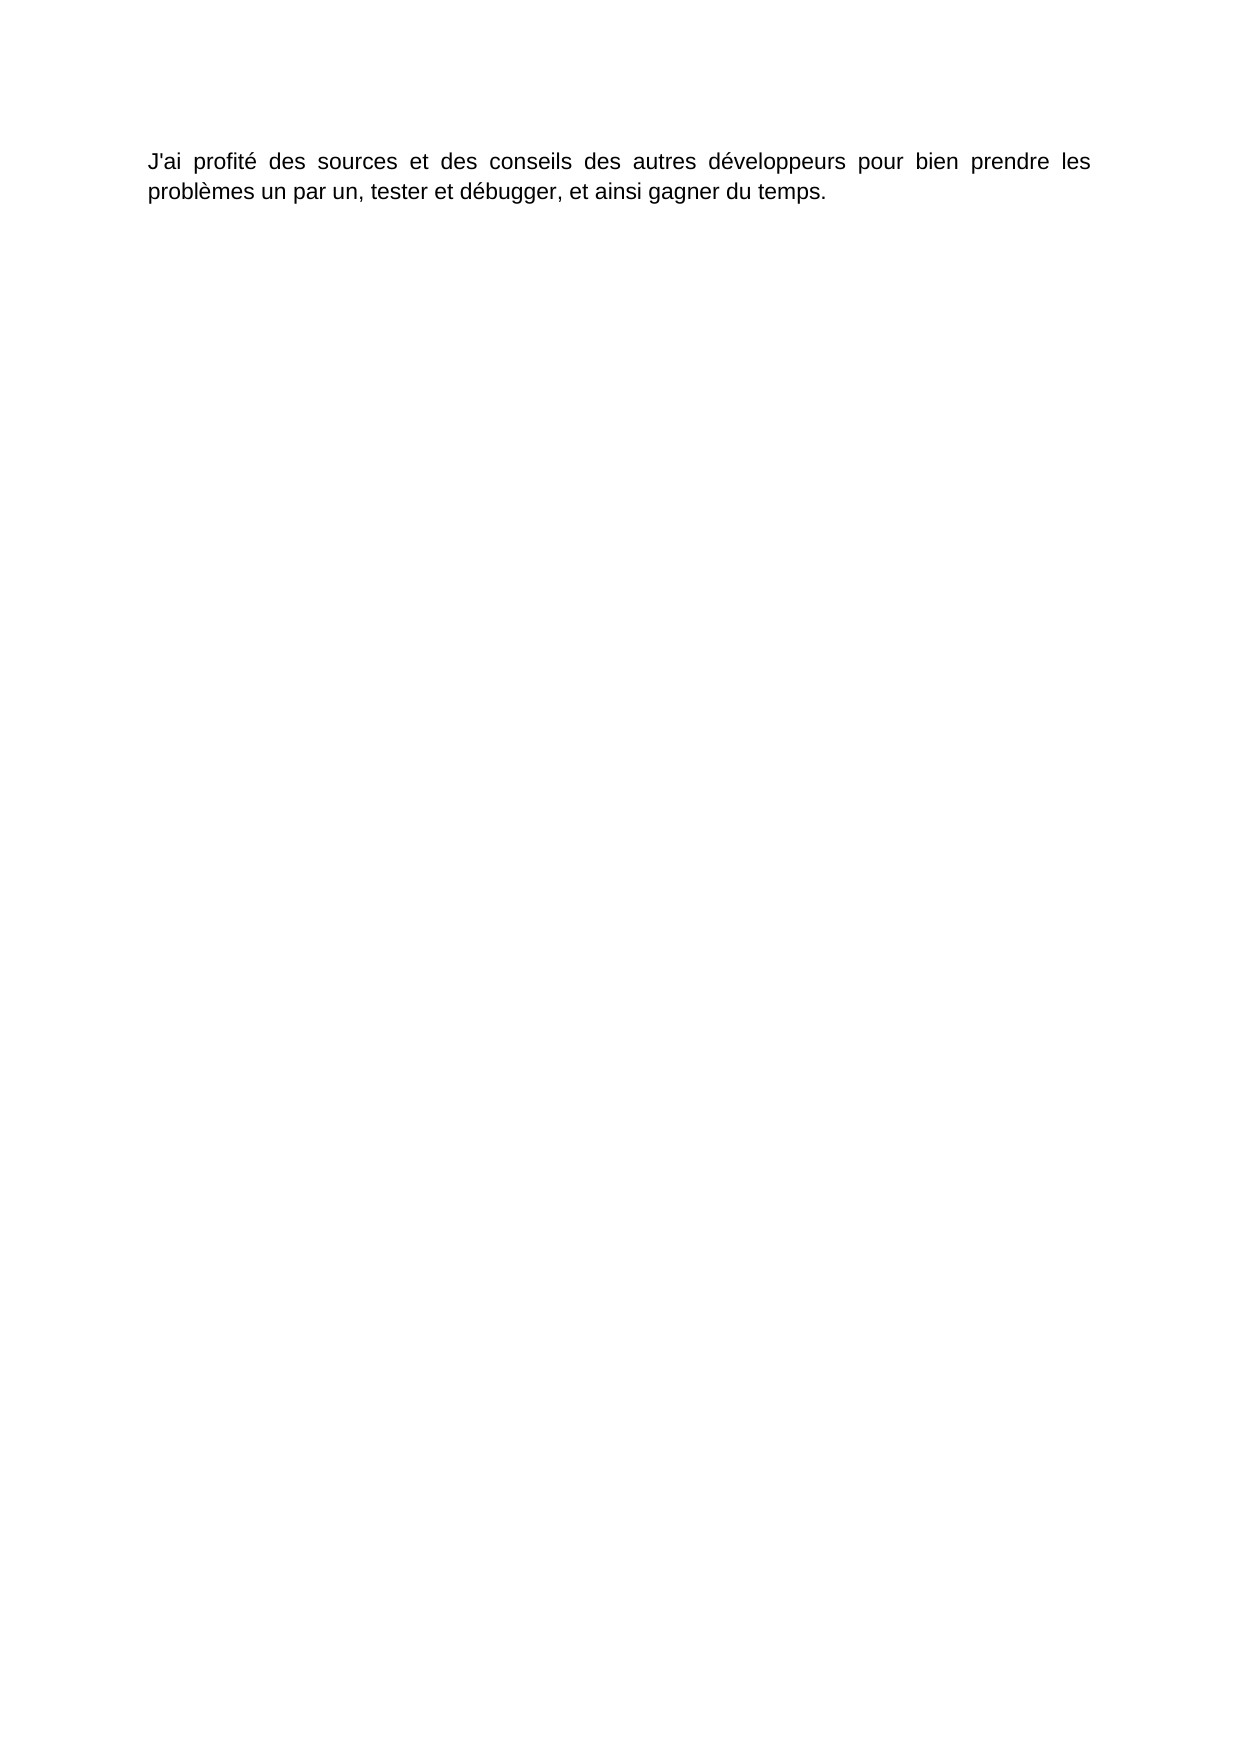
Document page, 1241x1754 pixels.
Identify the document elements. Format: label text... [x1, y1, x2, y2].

text J'ai profité des sources et des conseils des autres développeurs pour bien prendre les problèmes un par un, tester et débugger, et ainsi gagner du temps. [148, 148, 1092, 204]
